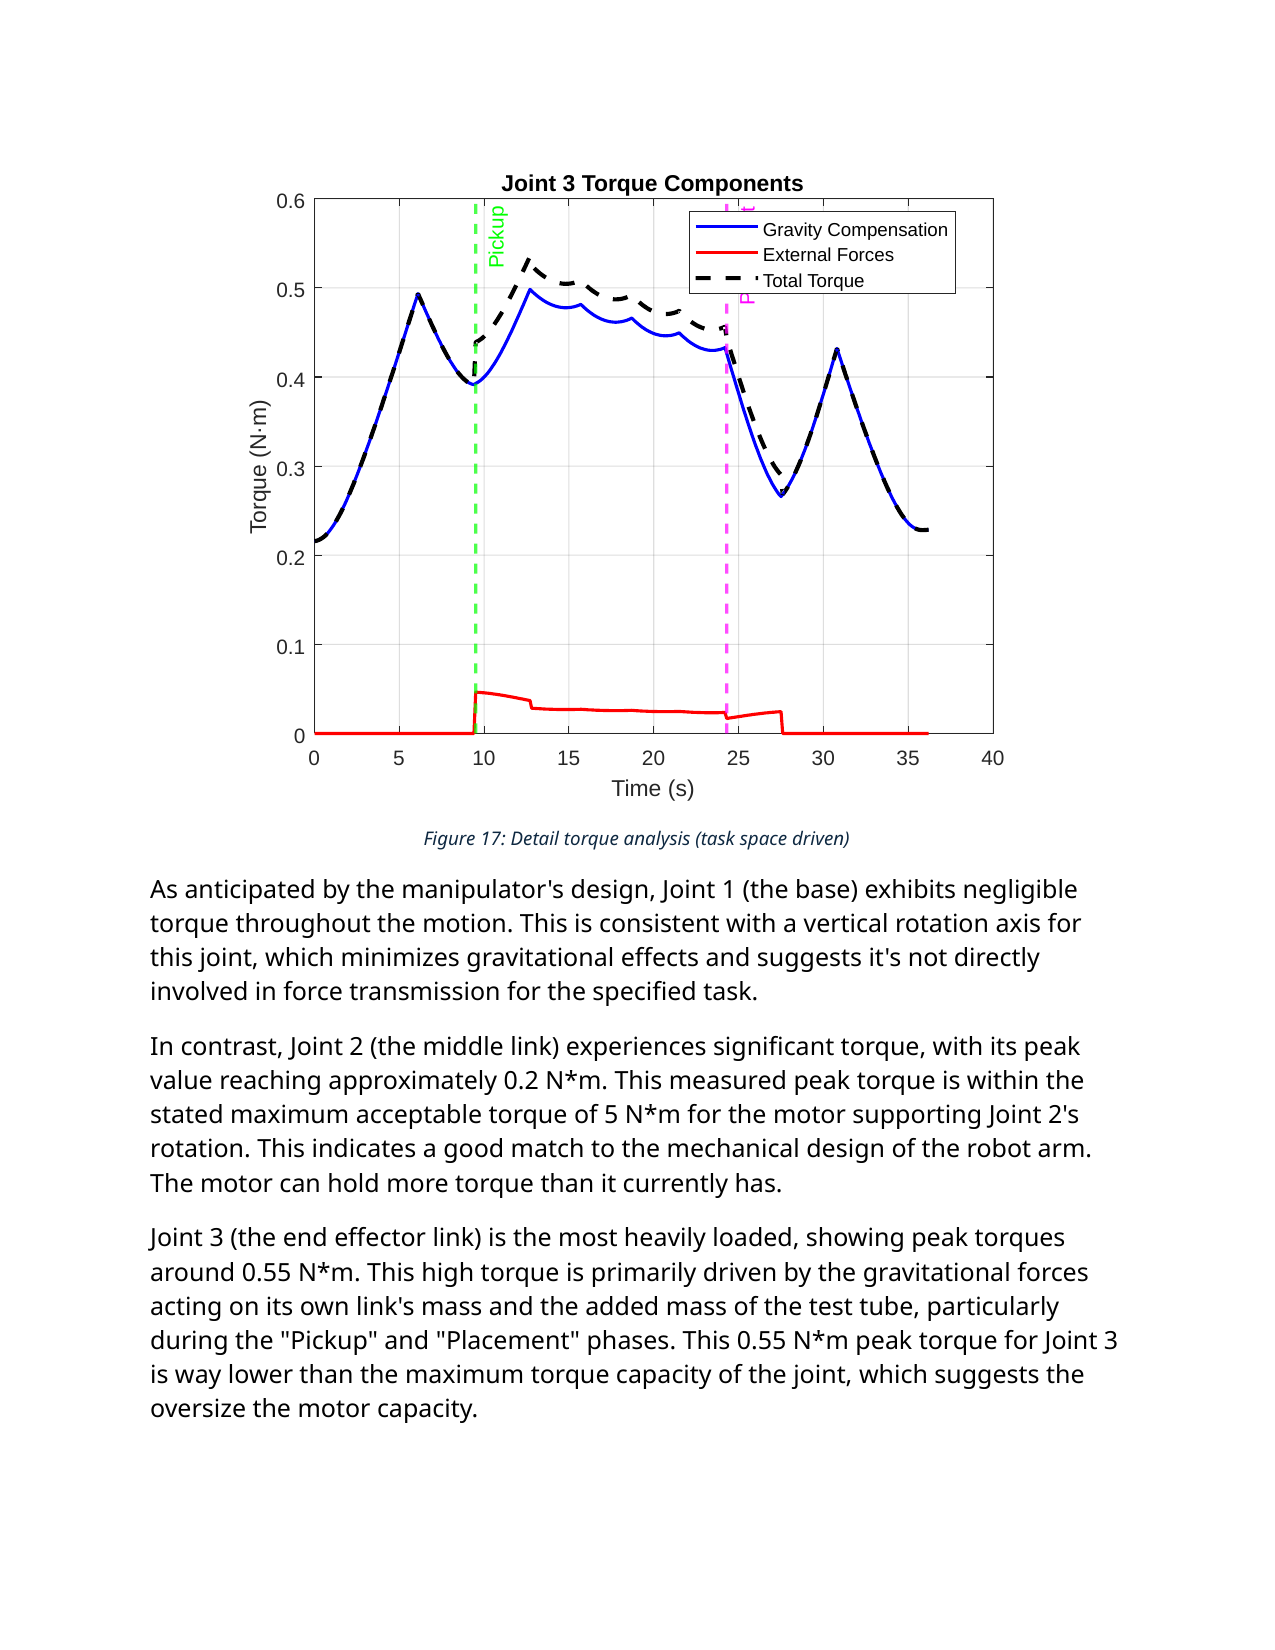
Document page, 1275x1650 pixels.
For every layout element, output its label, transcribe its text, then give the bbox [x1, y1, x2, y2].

text As anticipated by the manipulator's design, Joint 1 (the base) exhibits negligible torque throughout the motion. This is consistent with a vertical rotation axis for this joint, which minimizes gravitational effects and suggests it's not directly involved in force transmission for the specified task. [150, 872, 1125, 1008]
text Joint 3 (the end effector link) is the most heavily loaded, showing peak torques around 0.55 N*m. This high torque is primarily driven by the gravitational forces acting on its own link's mass and the added mass of the test tube, particularly during the "Pickup" and "Placement" phases. This 0.55 N*m peak torque for Joint 3 is way lower than the maximum torque capacity of the joint, which suggests the oversize the motor capacity. [150, 1220, 1125, 1424]
text In contrast, Joint 2 (the middle link) experiences significant torque, with its peak value reaching approximately 0.2 N*m. This measured peak torque is within the stated maximum acceptable torque of 5 N*m for the motor supporting Joint 2's rotation. This indicates a good match to the mechanical design of the robot arm. The motor can hold more torque than it currently has. [150, 1029, 1125, 1199]
